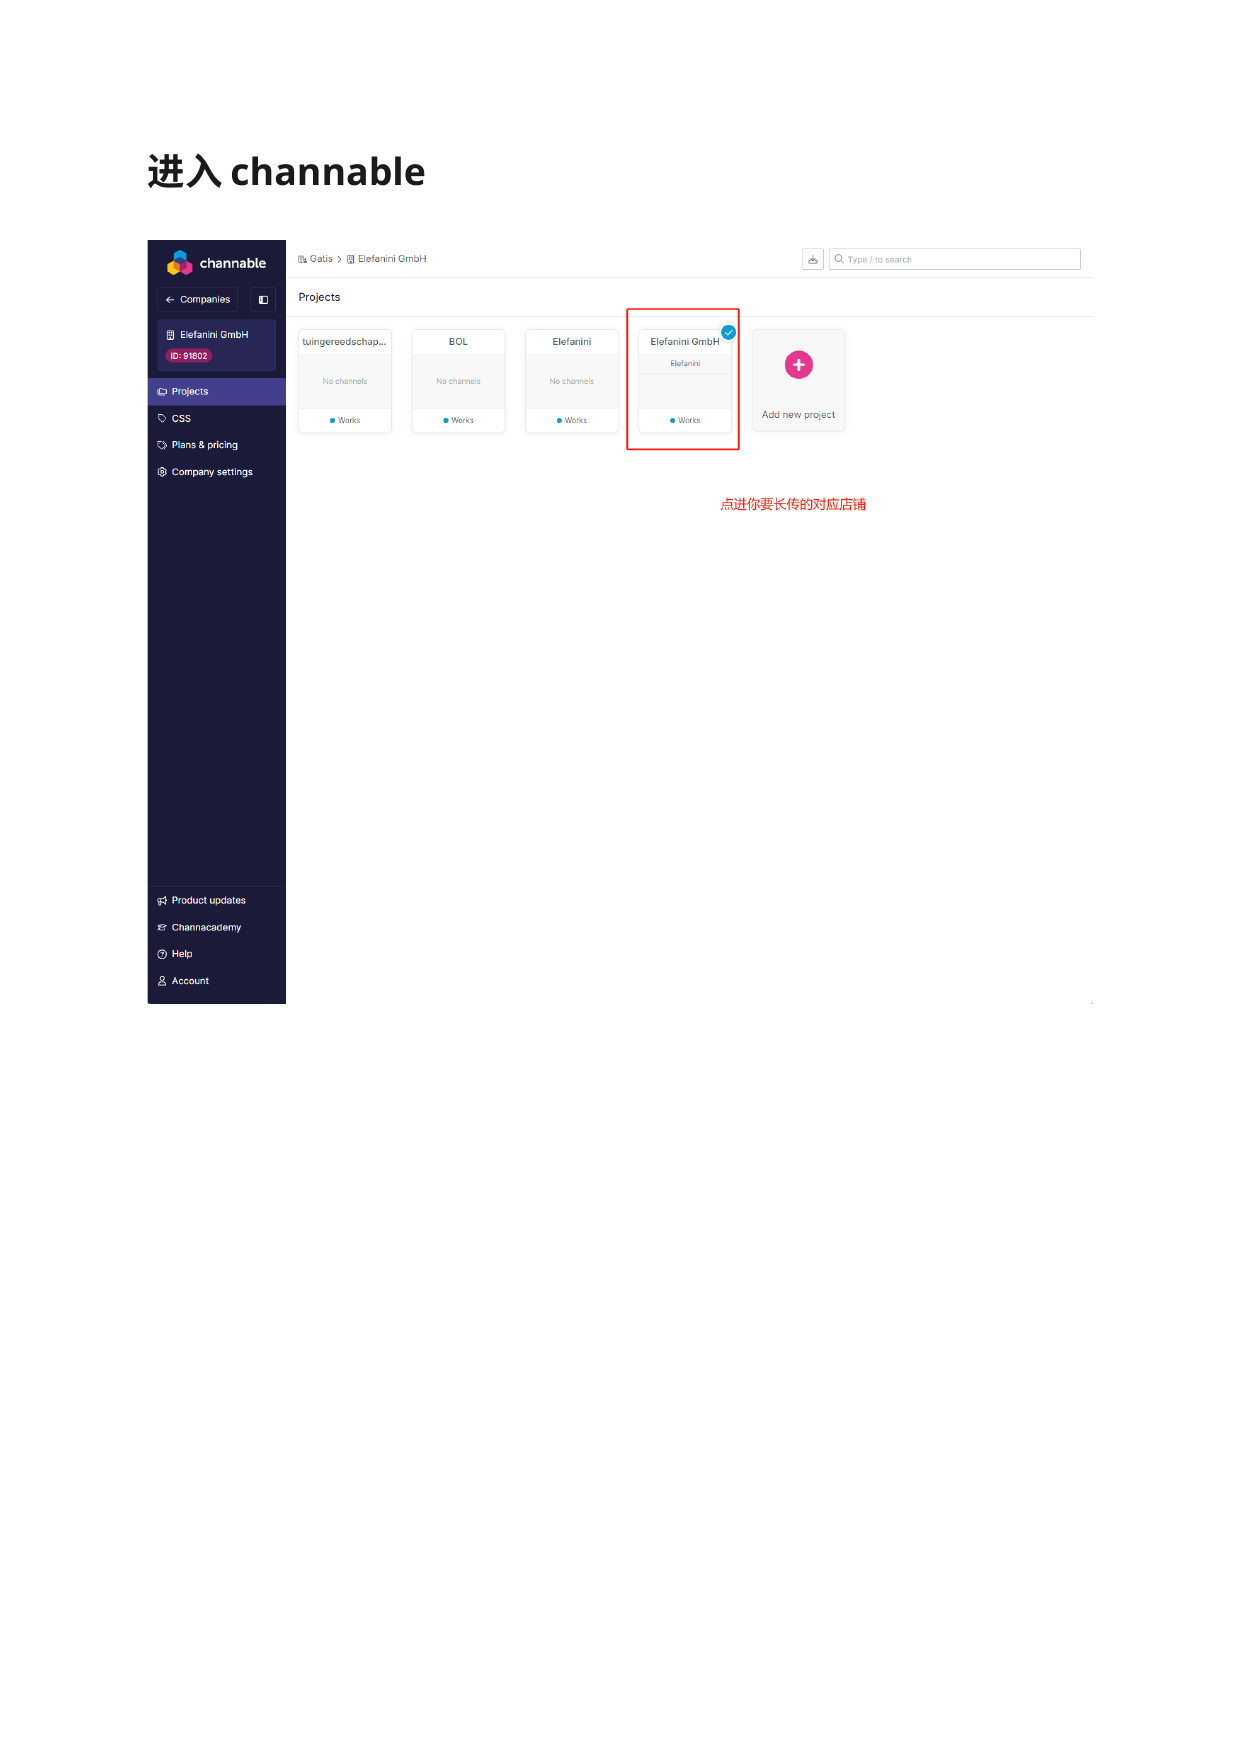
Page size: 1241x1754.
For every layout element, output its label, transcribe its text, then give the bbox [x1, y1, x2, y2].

subtitle 进入channable [148, 142, 1093, 196]
picture [147, 240, 1093, 1004]
